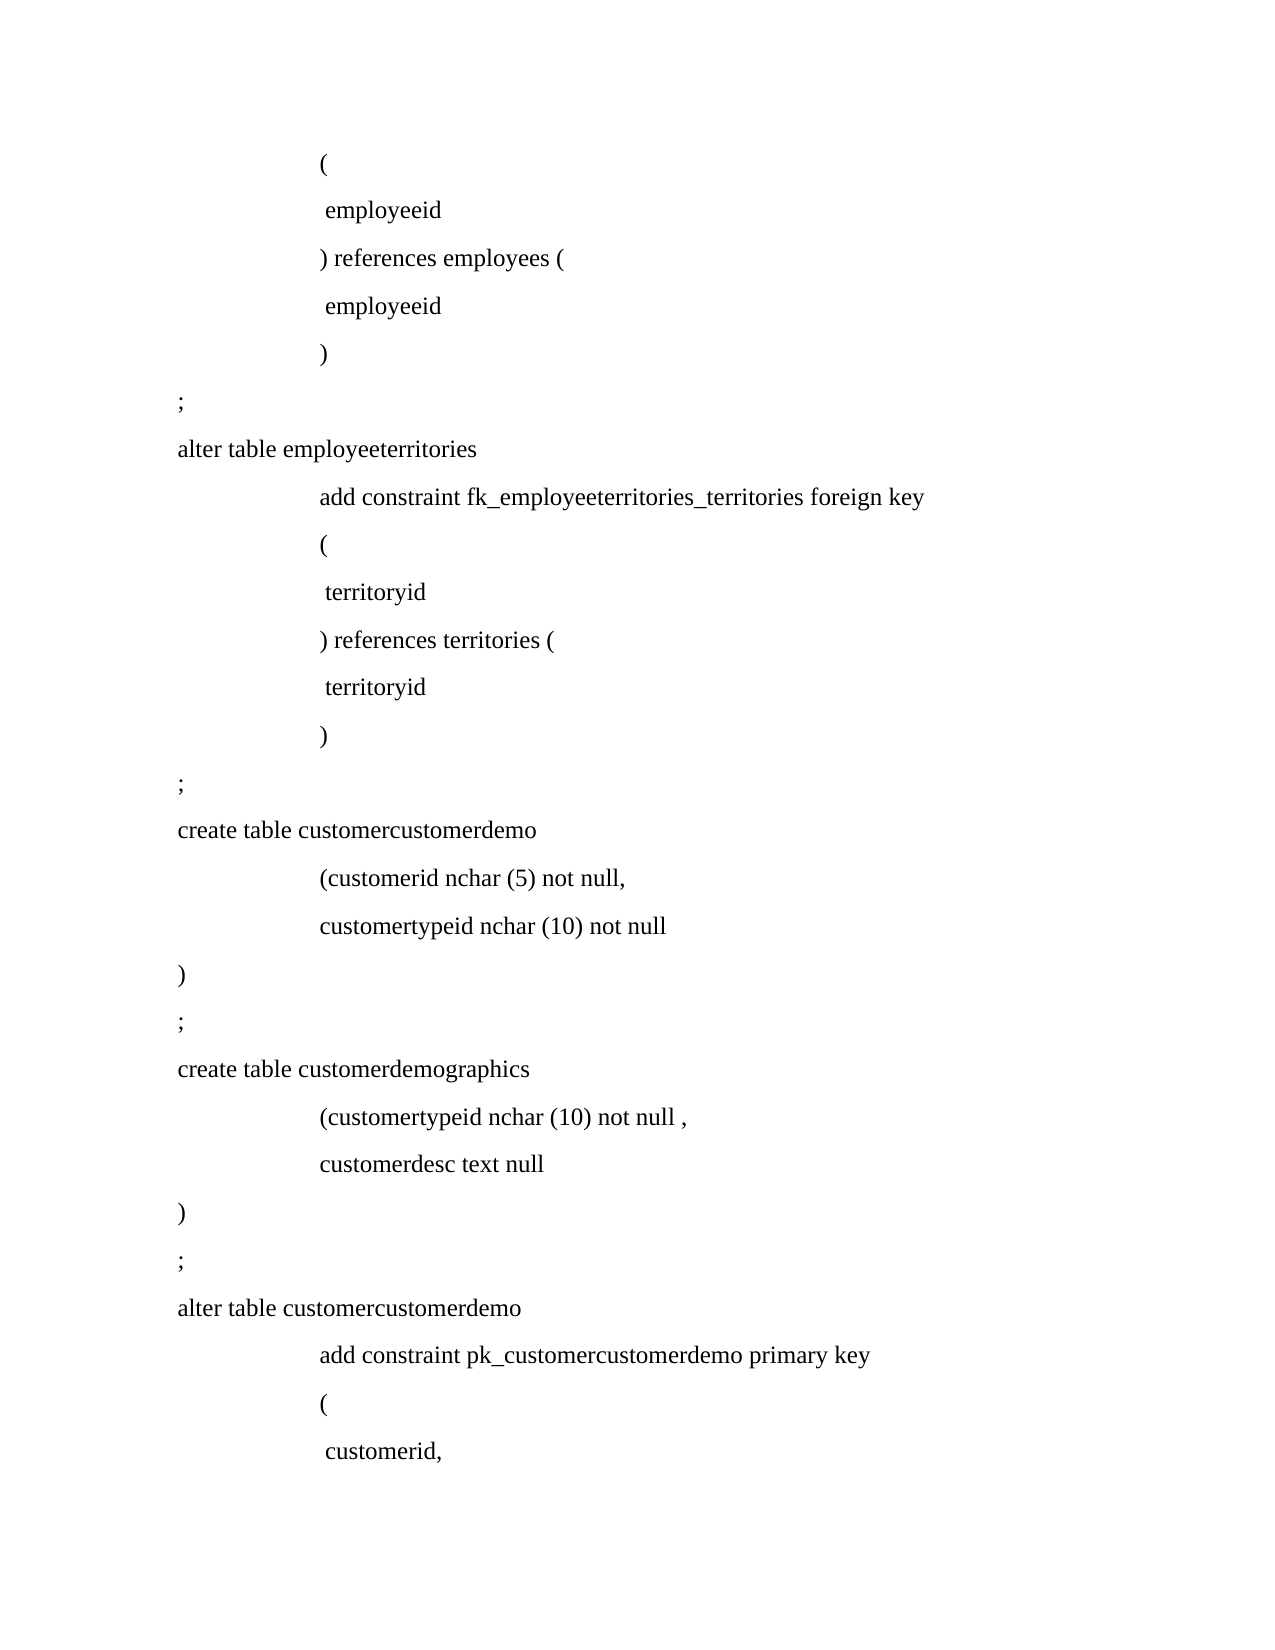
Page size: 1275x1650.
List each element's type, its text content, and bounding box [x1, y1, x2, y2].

text ; [177, 768, 1098, 797]
text ) references territories ( [177, 625, 1098, 653]
text territoryid [177, 672, 1098, 701]
text customerid, [177, 1436, 1098, 1464]
text ) [177, 338, 1098, 367]
text customerdesc text null [177, 1149, 1098, 1178]
text add constraint fk_employeeterritories_territories foreign key [177, 482, 1098, 510]
text ( [177, 529, 1098, 558]
text add constraint pk_customercustomerdemo primary key [177, 1340, 1098, 1369]
text ; [177, 386, 1098, 415]
text ( [177, 1388, 1098, 1417]
text (customertypeid nchar (10) not null , [177, 1102, 1098, 1131]
text create table customercustomerdemo [177, 816, 1098, 844]
text create table customerdemographics [177, 1054, 1098, 1083]
text ; [177, 1245, 1098, 1274]
text ; [177, 1006, 1098, 1035]
text territoryid [177, 577, 1098, 606]
text ) [177, 1197, 1098, 1226]
text customertypeid nchar (10) not null [177, 911, 1098, 940]
text (customerid nchar (5) not null, [177, 863, 1098, 892]
text alter table customercustomerdemo [177, 1293, 1098, 1321]
text ) [177, 959, 1098, 987]
text employeeid [177, 291, 1098, 319]
text ( [177, 148, 1098, 176]
text employeeid [177, 195, 1098, 224]
text ) [177, 720, 1098, 749]
text ) references employees ( [177, 243, 1098, 272]
text alter table employeeterritories [177, 434, 1098, 463]
